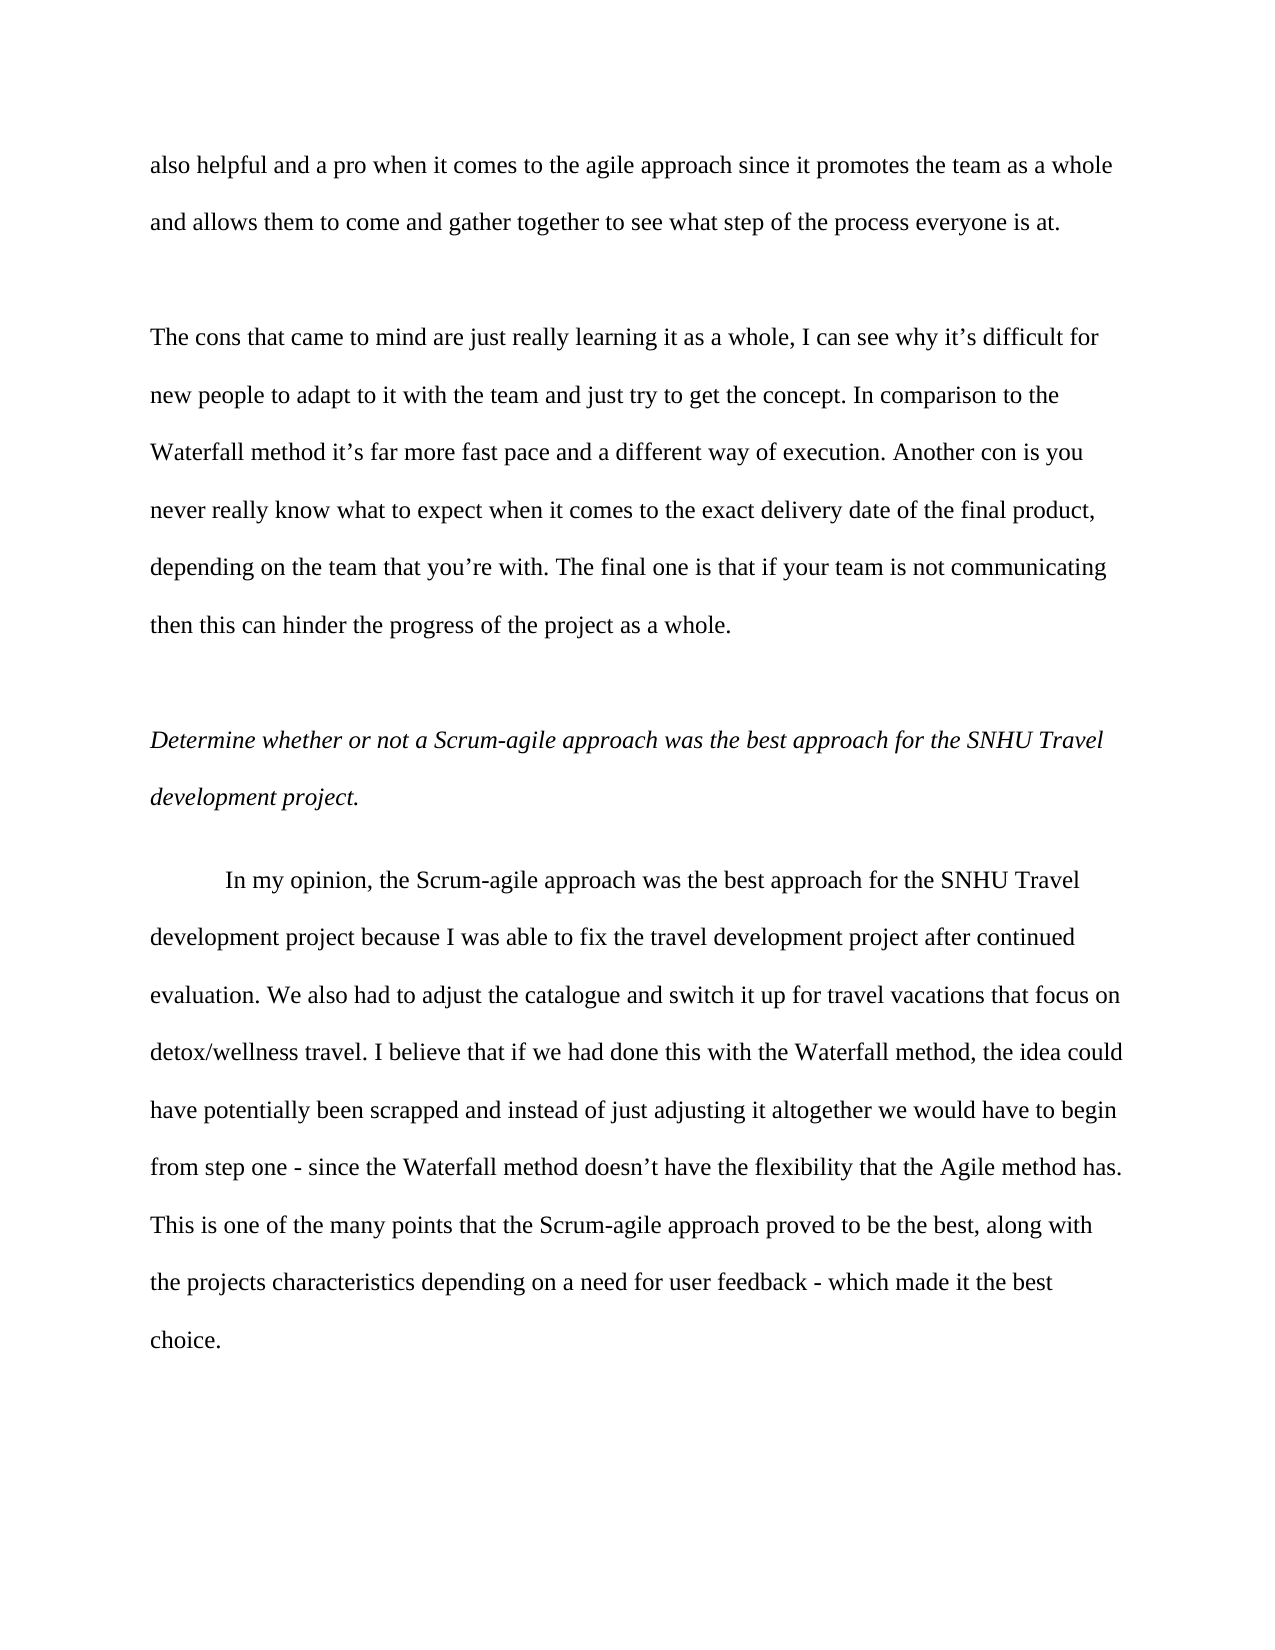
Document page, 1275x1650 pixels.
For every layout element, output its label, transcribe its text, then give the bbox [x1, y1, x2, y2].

text In my opinion, the Scrum-agile approach was the best approach for the SNHU Travel development project because I was able to fix the travel development project after continued evaluation. We also had to adjust the catalogue and switch it up for travel vacations that focus on detox/wellness travel. I believe that if we had done this with the Waterfall method, the idea could have potentially been scrapped and instead of just adjusting it altogether we would have to begin from step one - since the Waterfall method doesn’t have the flexibility that the Agile method has. This is one of the many points that the Scrum-agile approach proved to be the best, along with the projects characteristics depending on a need for user feedback - which made it the best choice. [150, 865, 1125, 1354]
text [150, 150, 1125, 236]
text Determine whether or not a Scrum-agile approach was the best approach for the SNHU Travel development project. [150, 725, 1125, 811]
text The cons that came to mind are just really learning it as a whole, I can see why it’s difficult for new people to adapt to it with the team and just try to get the concept. In comparison to the Waterfall method it’s far more fast pace and a different way of execution. Another con is you never really know what to expect when it comes to the exact delivery date of the final product, depending on the team that you’re with. The final one is that if your team is not communicating then this can hinder the progress of the project as a whole. [150, 322, 1125, 639]
